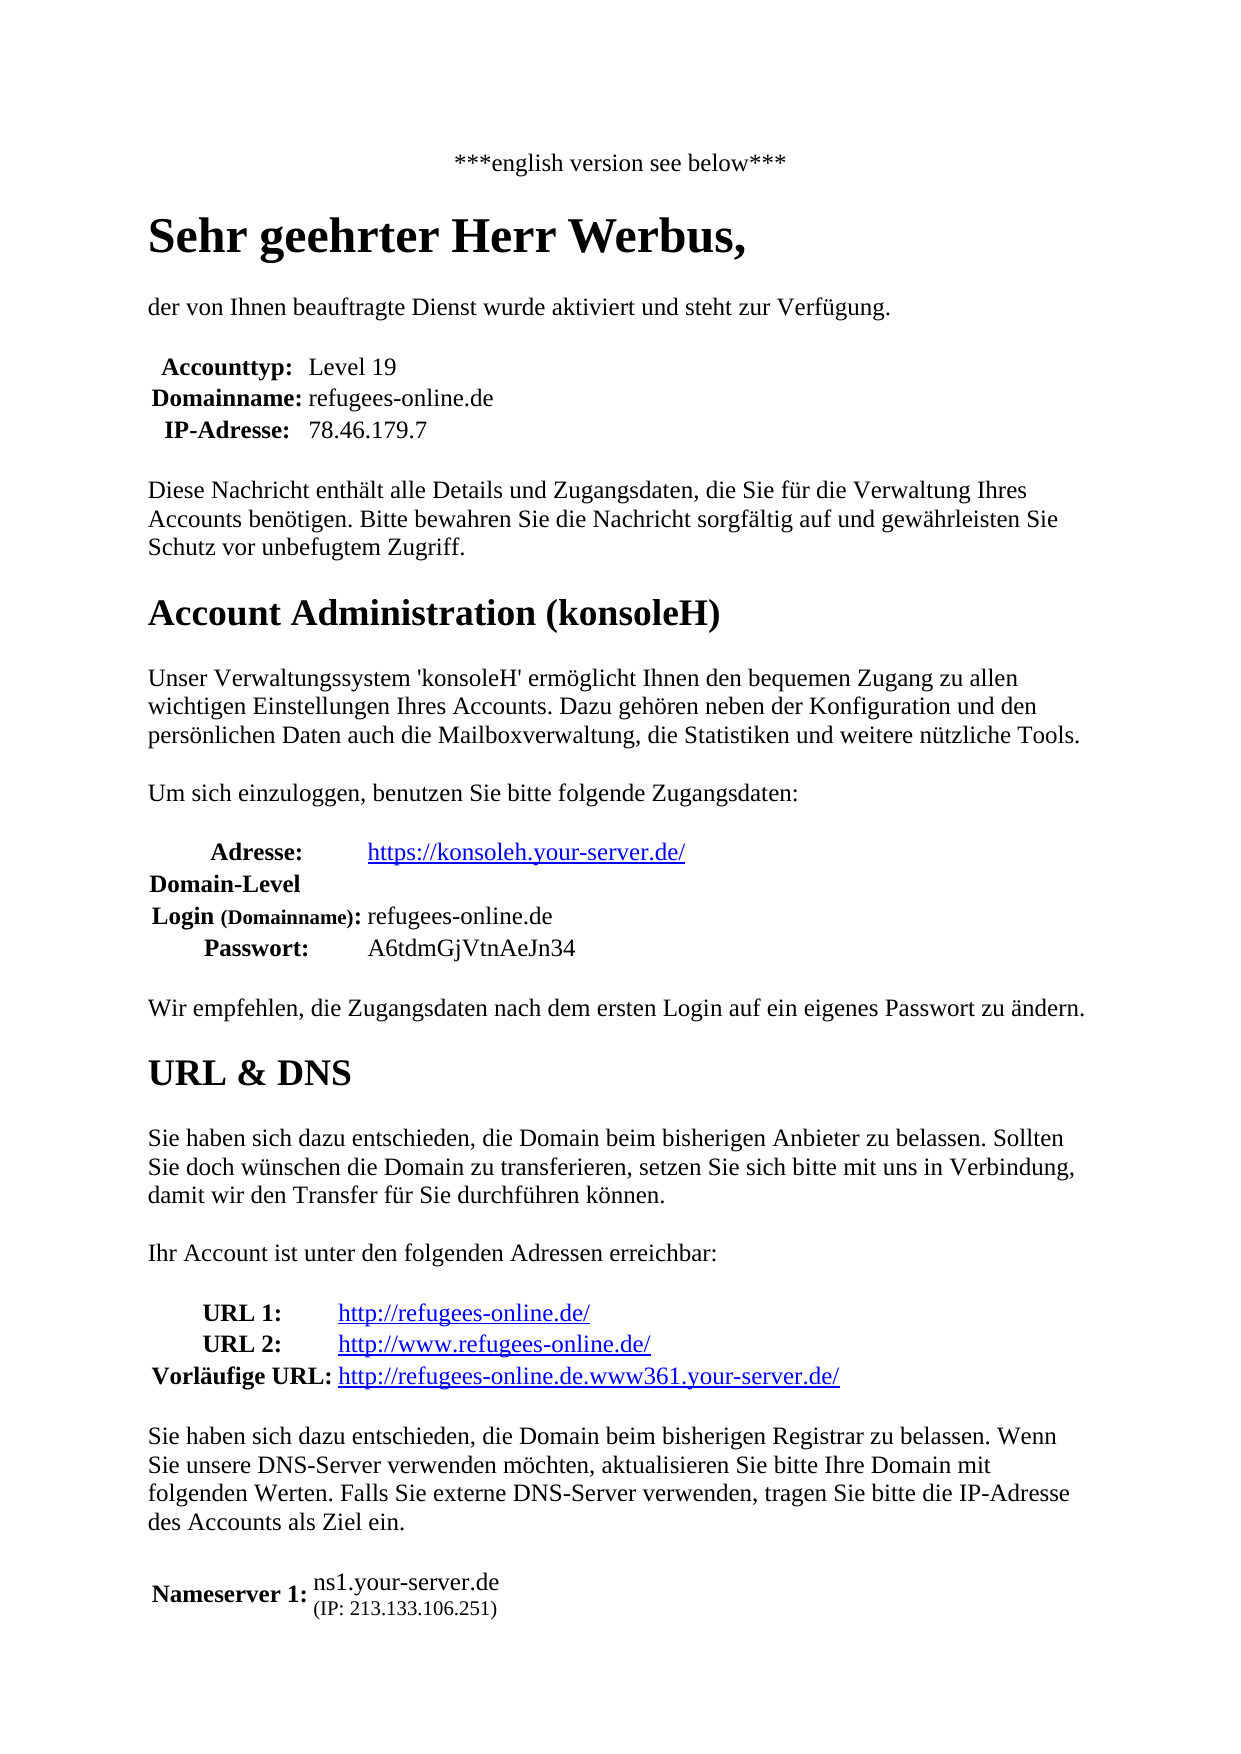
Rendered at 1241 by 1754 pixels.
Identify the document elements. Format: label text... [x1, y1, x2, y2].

table_cell URL 2: [148, 1328, 337, 1360]
text ***english version see below*** [148, 148, 1093, 176]
table_cell refugees-online.de [366, 900, 691, 932]
text Sehr geehrter Herr Werbus, [148, 206, 1093, 263]
text der von Ihnen beauftragte Dienst wurde aktiviert und steht zur Verfügung. [148, 292, 1093, 321]
table_cell Passwort: [148, 932, 366, 963]
table_cell refugees-online.de [307, 382, 500, 414]
table_cell IP-Adresse: [148, 414, 307, 446]
table_header Adresse: [148, 836, 366, 868]
text Diese Nachricht enthält alle Details und Zugangsdaten, die Sie für die Verwaltung Ihres Accounts benötigen. Bitte bewahren Sie die Nachricht sorgfältig auf und gewährleisten Sie Schutz vor unbefugtem Zugriff. [148, 475, 1093, 561]
text Unser Verwaltungssystem 'konsoleH' ermöglicht Ihnen den bequemen Zugang zu allen wichtigen Einstellungen Ihres Accounts. Dazu gehören neben der Konfiguration und den persönlichen Daten auch die Mailboxverwaltung, die Statistiken und weitere nützliche Tools. [148, 663, 1093, 749]
table_header http://refugees-online.de/ [337, 1296, 846, 1328]
text Um sich einzuloggen, benutzen Sie bitte folgende Zugangsdaten: [148, 778, 1093, 807]
table_cell Login (Domainname): [148, 900, 366, 932]
table_cell Domainname: [148, 382, 307, 414]
table_header URL 1: [148, 1296, 337, 1328]
table_header https://konsoleh.your-server.de/ [366, 836, 691, 868]
text Ihr Account ist unter den folgenden Adressen erreichbar: [148, 1238, 1093, 1267]
table_cell A6tdmGjVtnAeJn34 [366, 932, 691, 963]
table_cell http://refugees-online.de.www361.your-server.de/ [337, 1360, 846, 1392]
table_header Level 19 [307, 350, 500, 382]
text Sie haben sich dazu entschieden, die Domain beim bisherigen Anbieter zu belassen. Sollten Sie doch wünschen die Domain zu transferieren, setzen Sie sich bitte mit uns in Verbindung, damit wir den Transfer für Sie durchführen können. [148, 1123, 1093, 1209]
table_cell http://www.refugees-online.de/ [337, 1328, 846, 1360]
text URL & DNS [148, 1051, 1093, 1094]
table_header ns1.your-server.de (IP: 213.133.106.251) [312, 1565, 506, 1621]
table_header Accounttyp: [148, 350, 307, 382]
table_cell 78.46.179.7 [307, 414, 500, 446]
table_header Nameserver 1: [148, 1565, 312, 1621]
text Wir empfehlen, die Zugangsdaten nach dem ersten Login auf ein eigenes Passwort zu ändern. [148, 993, 1093, 1021]
text Sie haben sich dazu entschieden, die Domain beim bisherigen Registrar zu belassen. Wenn Sie unsere DNS-Server verwenden möchten, aktualisieren Sie bitte Ihre Domain mit folgenden Werten. Falls Sie externe DNS-Server verwenden, tragen Sie bitte die IP-Adresse des Accounts als Ziel ein. [148, 1421, 1093, 1536]
text Account Administration (konsoleH) [148, 590, 1093, 633]
table_cell Vorläufige URL: [148, 1360, 337, 1392]
table_cell Domain-Level [148, 868, 691, 900]
